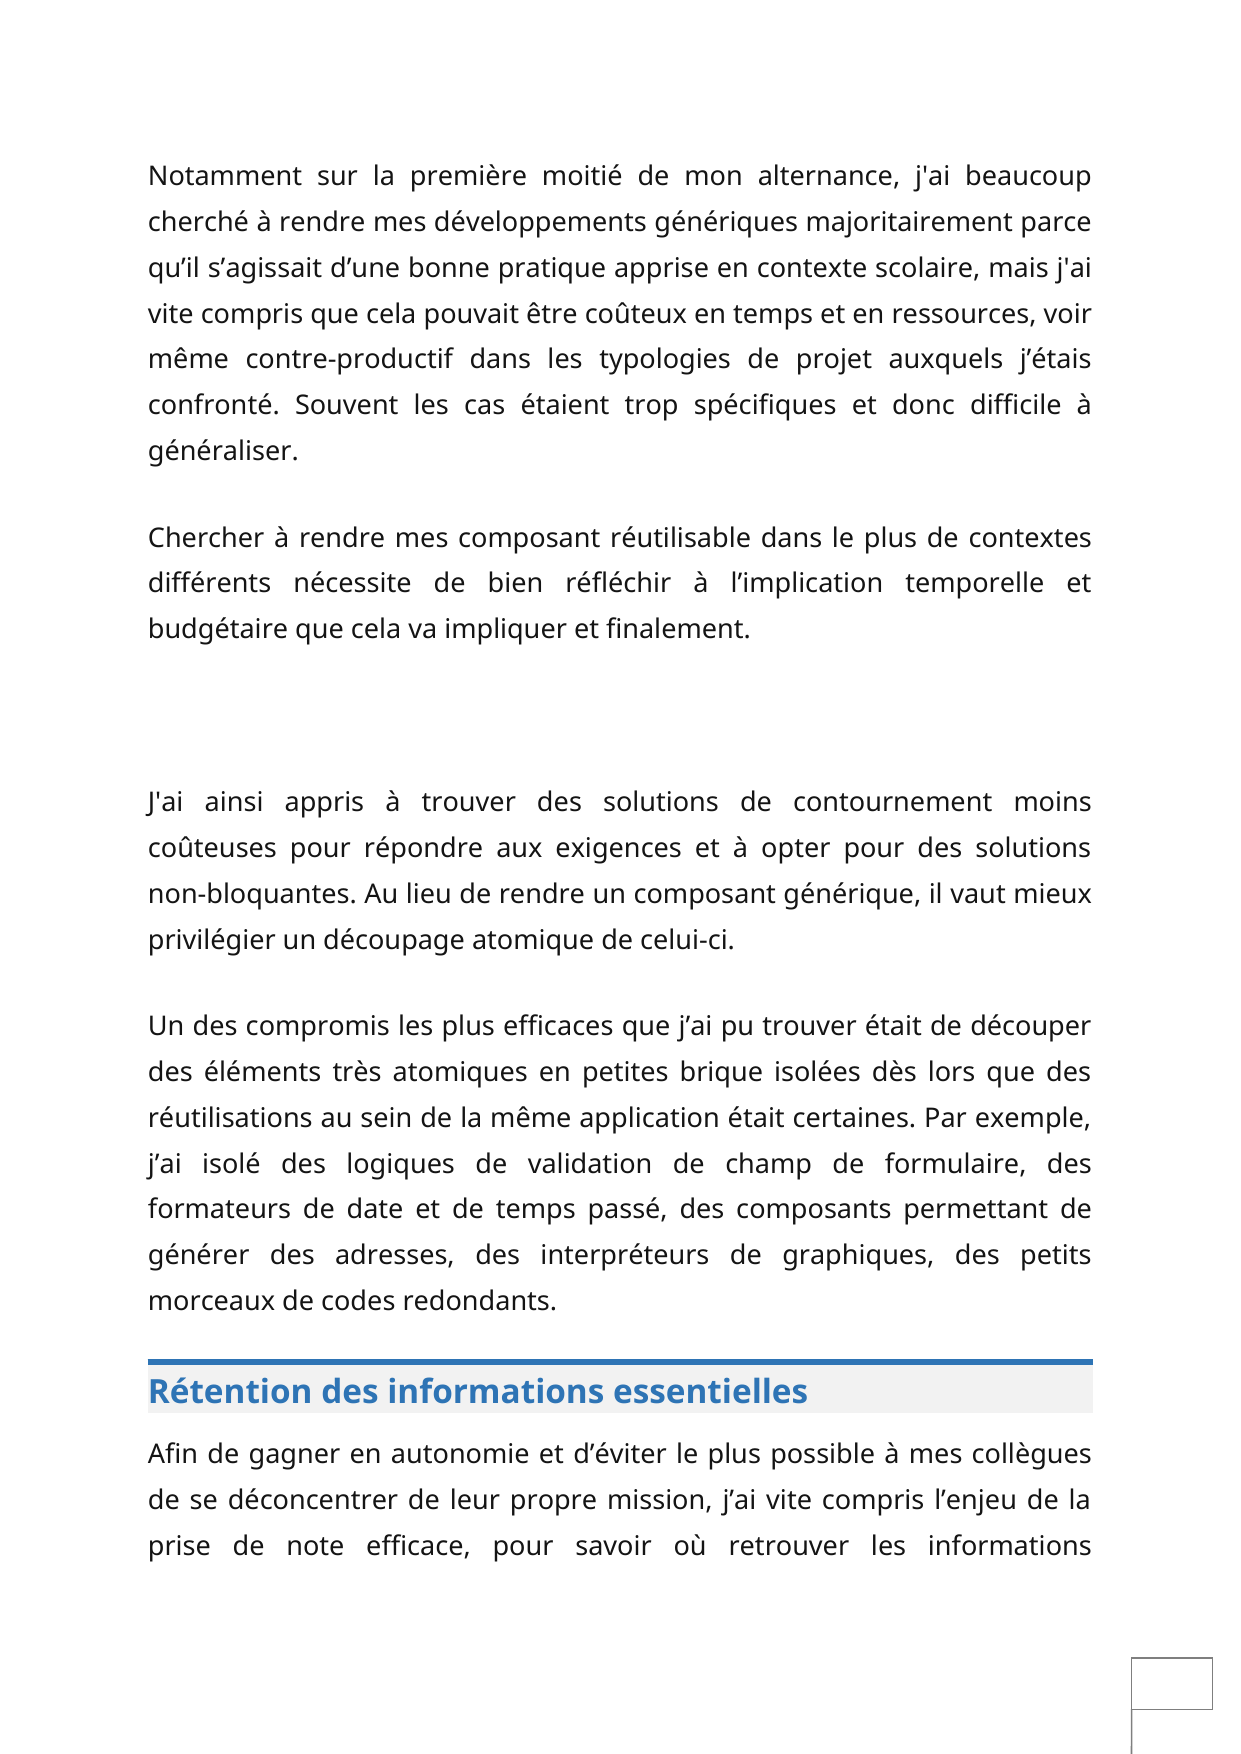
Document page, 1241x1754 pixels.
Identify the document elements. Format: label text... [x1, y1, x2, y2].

subtitle Rétention des informations essentielles [148, 1365, 1093, 1413]
text J'ai ainsi appris à trouver des solutions de contournement moins coûteuses pour répondre aux exigences et à opter pour des solutions non-bloquantes. Au lieu de rendre un composant générique, il vaut mieux privilégier un découpage atomique de celui-ci. [148, 774, 1093, 957]
text Un des compromis les plus efficaces que j’ai pu trouver était de découper des éléments très atomiques en petites brique isolées dès lors que des réutilisations au sein de la même application était certaines. Par exemple, j’ai isolé des logiques de validation de champ de formulaire, des formateurs de date et de temps passé, des composants permettant de générer des adresses, des interpréteurs de graphiques, des petits morceaux de codes redondants. [148, 998, 1093, 1318]
text Notamment sur la première moitié de mon alternance, j'ai beaucoup cherché à rendre mes développements génériques majoritairement parce qu’il s’agissait d’une bonne pratique apprise en contexte scolaire, mais j'ai vite compris que cela pouvait être coûteux en temps et en ressources, voir même contre-productif dans les typologies de projet auxquels j’étais confronté. Souvent les cas étaient trop spécifiques et donc difficile à généraliser. [148, 148, 1093, 468]
text Chercher à rendre mes composant réutilisable dans le plus de contextes différents nécessite de bien réfléchir à l’implication temporelle et budgétaire que cela va impliquer et finalement. [148, 509, 1093, 647]
